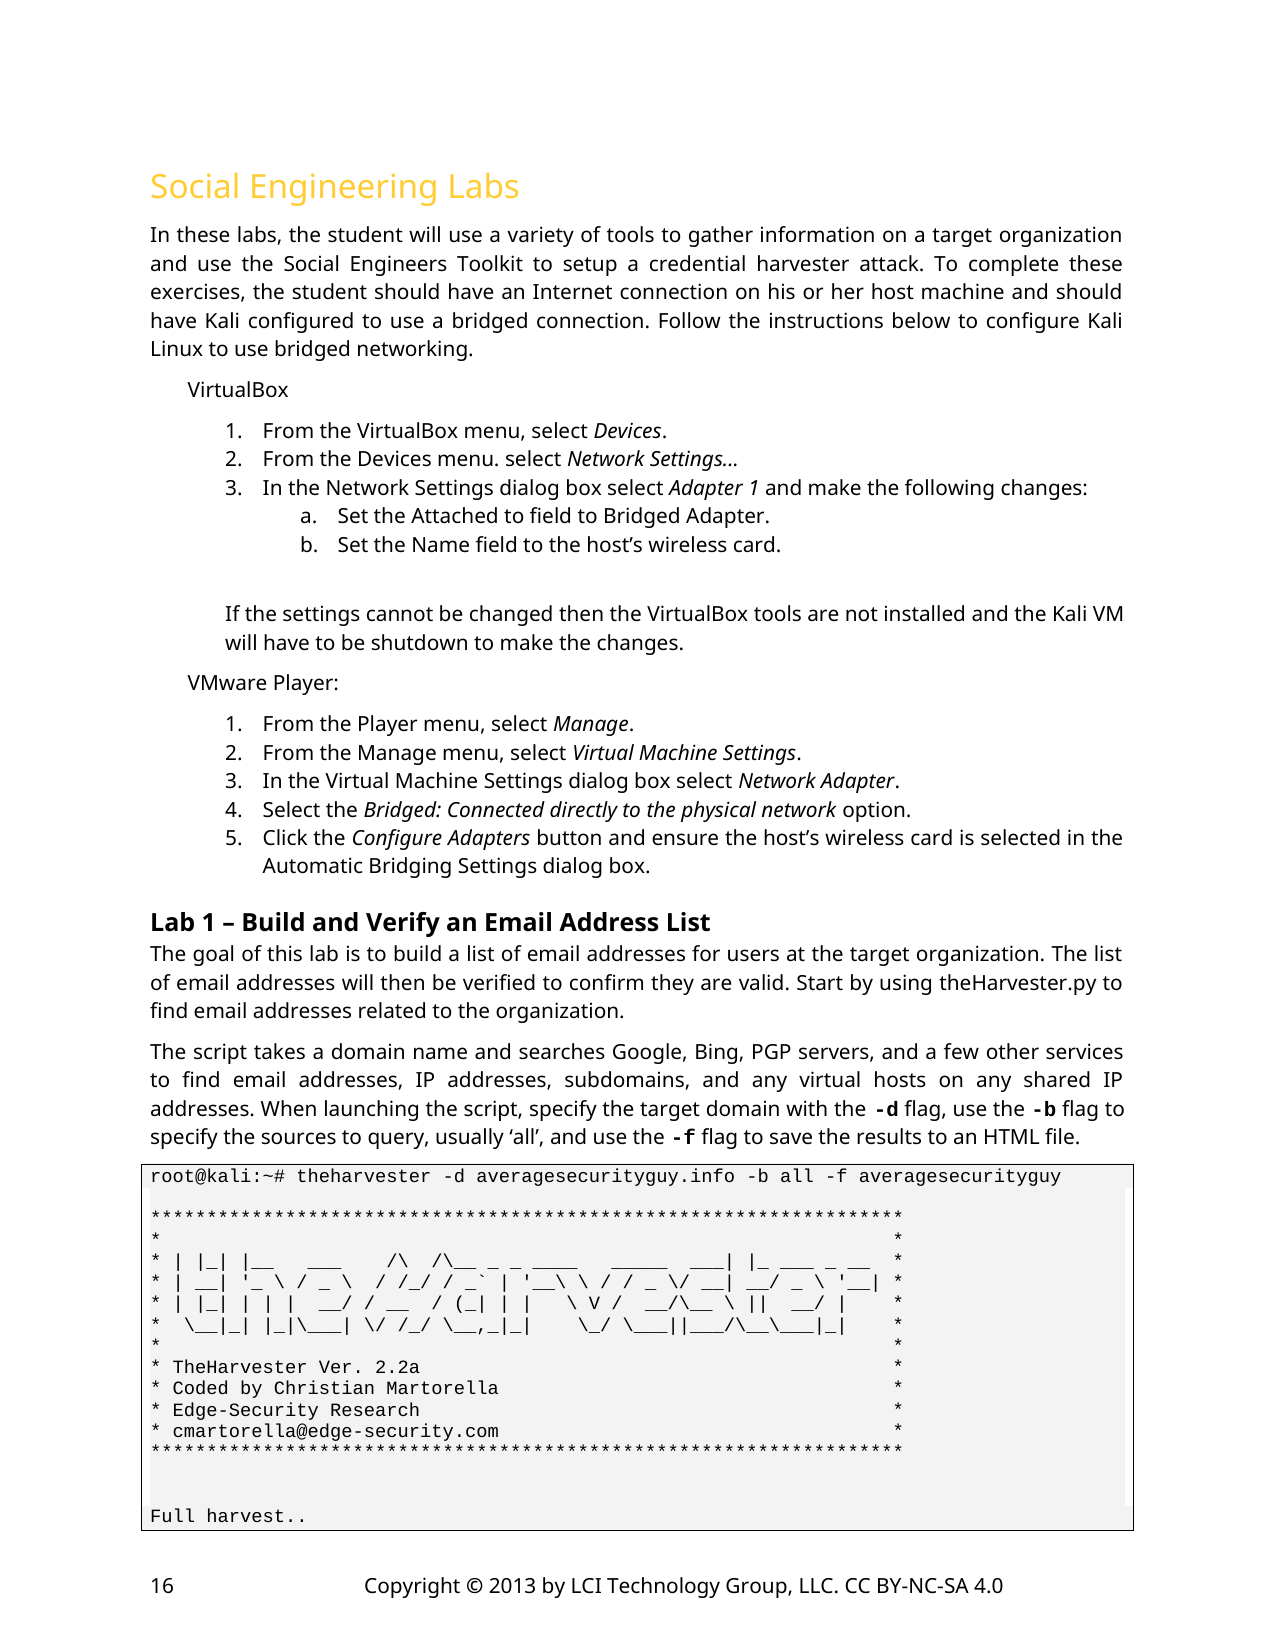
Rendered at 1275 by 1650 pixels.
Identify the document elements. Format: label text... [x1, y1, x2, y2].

text * Edge-Security Research * [150, 1400, 1125, 1422]
text * * [150, 1337, 1125, 1358]
list If the settings cannot be changed then the VirtualBox tools are not installed and the Kali VM will have to be shutdown to make the changes. [225, 599, 1125, 656]
list From the VirtualBox menu, select Devices. [225, 416, 1125, 444]
list From the Player menu, select Manage. [225, 709, 1125, 738]
text The script takes a domain name and searches Google, Bing, PGP servers, and a few other services to find email addresses, IP addresses, subdomains, and any virtual hosts on any shared IP addresses. When launching the script, specify the target domain with the -d flag, use the -b flag to specify the sources to query, usually ‘all’, and use the -f flag to save the results to an HTML file. [150, 1037, 1125, 1151]
list Click the Configure Adapters button and ensure the host’s wireless card is selected in the Automatic Bridging Settings dialog box. [225, 823, 1125, 880]
text Full harvest.. [142, 1503, 1133, 1530]
list Set the Attached to field to Bridged Adapter. [300, 501, 1125, 530]
text ******************************************************************* [150, 1209, 1125, 1230]
text * | |_| | | | __/ / __ / (_| | | \ V / __/\__ \ || __/ | * [150, 1294, 1125, 1315]
text In these labs, the student will use a variety of tools to gather information on a target organization and use the Social Engineers Toolkit to setup a credential harvester attack. To complete these exercises, the student should have an Internet connection on his or her host machine and should have Kali configured to use a bridged connection. Follow the instructions below to configure Kali Linux to use bridged networking. [150, 220, 1125, 363]
list In the Network Settings dialog box select Adapter 1 and make the following changes: [225, 473, 1125, 501]
text The goal of this lab is to build a list of email addresses for users at the target organization. The list of email addresses will then be verified to confirm they are valid. Start by using theHarvester.py to find email addresses related to the organization. [150, 939, 1125, 1024]
text * cmartorella@edge-security.com * [150, 1422, 1125, 1443]
text VirtualBox [187, 375, 1125, 403]
text * Coded by Christian Martorella * [150, 1379, 1125, 1400]
subtitle Social Engineering Labs [150, 162, 1125, 208]
text VMware Player: [187, 668, 1125, 697]
text ******************************************************************* [150, 1443, 1125, 1464]
text * TheHarvester Ver. 2.2a * [150, 1358, 1125, 1379]
list From the Manage menu, select Virtual Machine Settings. [225, 738, 1125, 766]
list Set the Name field to the host’s wireless card. [300, 530, 1125, 558]
list Select the Bridged: Connected directly to the physical network option. [225, 795, 1125, 823]
subtitle Lab 1 – Build and Verify an Email Address List [150, 905, 1125, 939]
text * | __| '_ \ / _ \ / /_/ / _` | '__\ \ / / _ \/ __| __/ _ \ '__| * [150, 1273, 1125, 1294]
list From the Devices menu. select Network Settings... [225, 444, 1125, 473]
text * | |_| |__ ___ /\ /\__ _ _ ____ _____ ___| |_ ___ _ __ * [150, 1252, 1125, 1273]
list In the Virtual Machine Settings dialog box select Network Adapter. [225, 766, 1125, 795]
text * \__|_| |_|\___| \/ /_/ \__,_|_| \_/ \___||___/\__\___|_| * [150, 1315, 1125, 1337]
text root@kali:~# theharvester -d averagesecurityguy.info -b all -f averagesecurityguy [142, 1165, 1133, 1188]
text * * [150, 1230, 1125, 1252]
